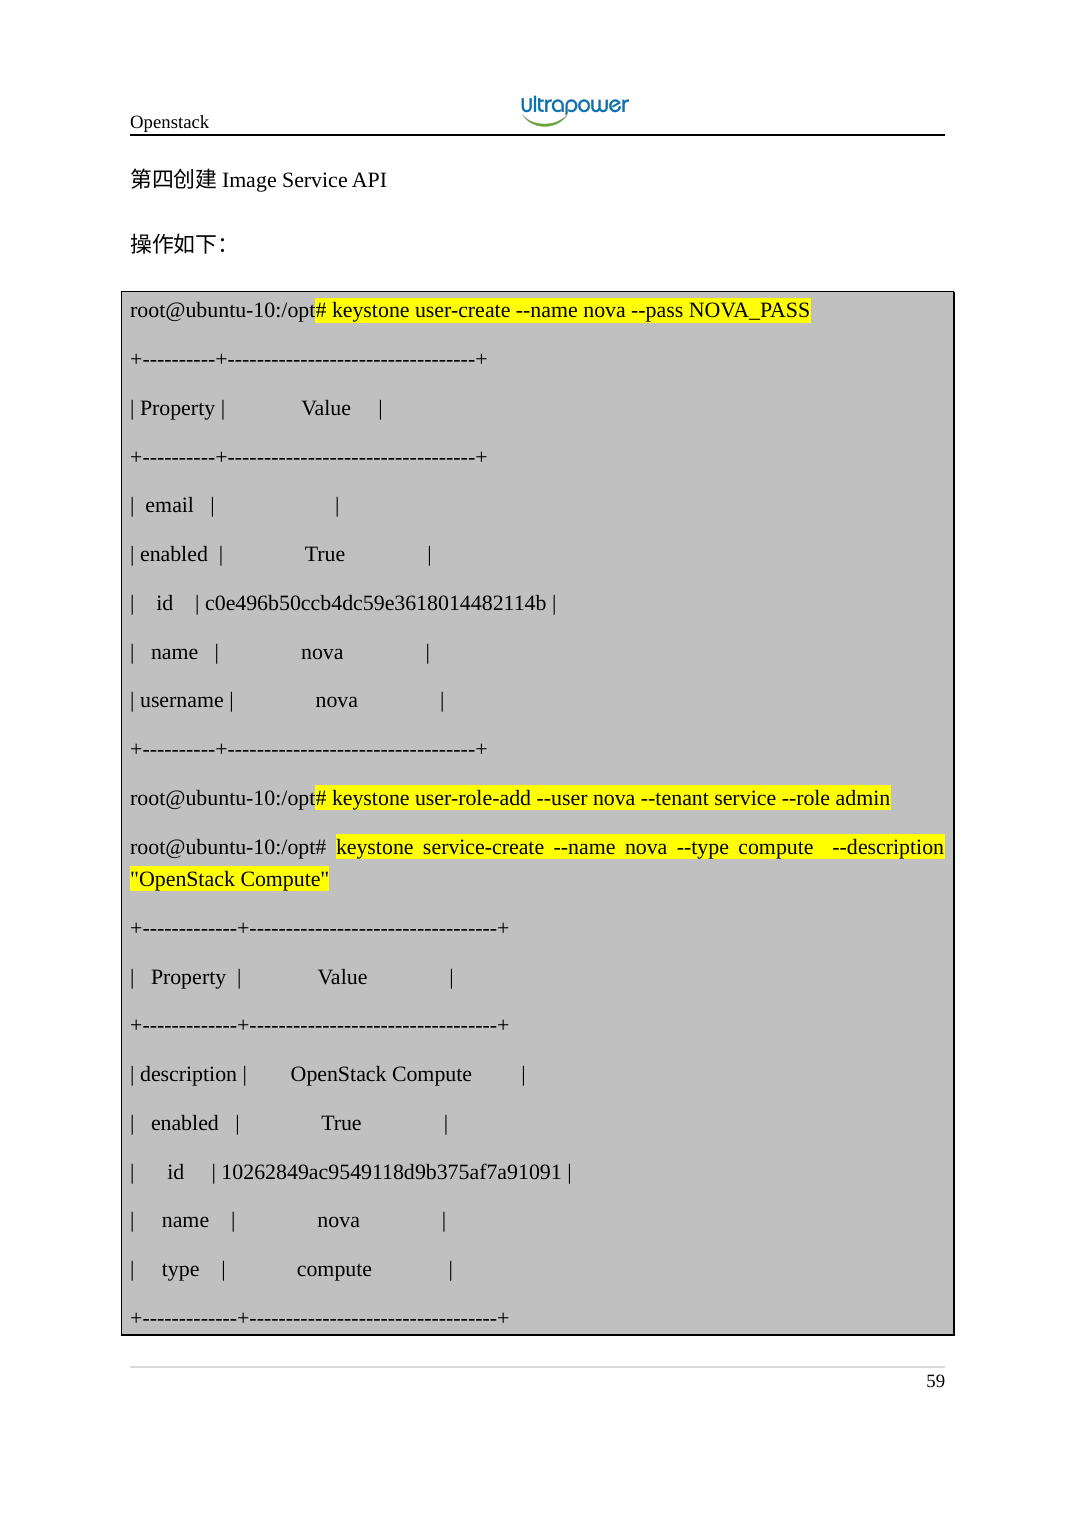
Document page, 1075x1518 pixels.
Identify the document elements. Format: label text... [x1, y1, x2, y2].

text | username | nova | [122, 681, 953, 716]
text 第四创建Image Service API [130, 162, 945, 194]
text | Property | Value | [122, 388, 953, 424]
text +-------------+----------------------------------+ [122, 1006, 953, 1041]
text +----------+----------------------------------+ [122, 437, 953, 473]
text | enabled | True | [122, 1103, 953, 1139]
text +-------------+----------------------------------+ [122, 1298, 953, 1334]
text | name | nova | [122, 1201, 953, 1236]
text root@ubuntu-10:/opt# keystone user-role-add --user nova --tenant service --role admin [122, 778, 953, 814]
text | Property | Value | [122, 957, 953, 993]
text | name | nova | [122, 632, 953, 668]
text | description | OpenStack Compute | [122, 1054, 953, 1090]
text 操作如下： [130, 226, 945, 259]
text | id | c0e496b50ccb4dc59e3618014482114b | [122, 583, 953, 619]
text | email | | [122, 486, 953, 521]
picture [513, 88, 636, 129]
text | enabled | True | [122, 534, 953, 570]
text root@ubuntu-10:/opt# keystone user-create --name nova --pass NOVA_PASS [122, 292, 953, 326]
text +----------+----------------------------------+ [122, 339, 953, 375]
text | type | compute | [122, 1249, 953, 1285]
text root@ubuntu-10:/opt# keystone service-create --name nova --type compute --description "OpenStack Compute" [122, 827, 953, 895]
text | id | 10262849ac9549118d9b375af7a91091 | [122, 1152, 953, 1188]
text +-------------+----------------------------------+ [122, 908, 953, 944]
text +----------+----------------------------------+ [122, 729, 953, 765]
